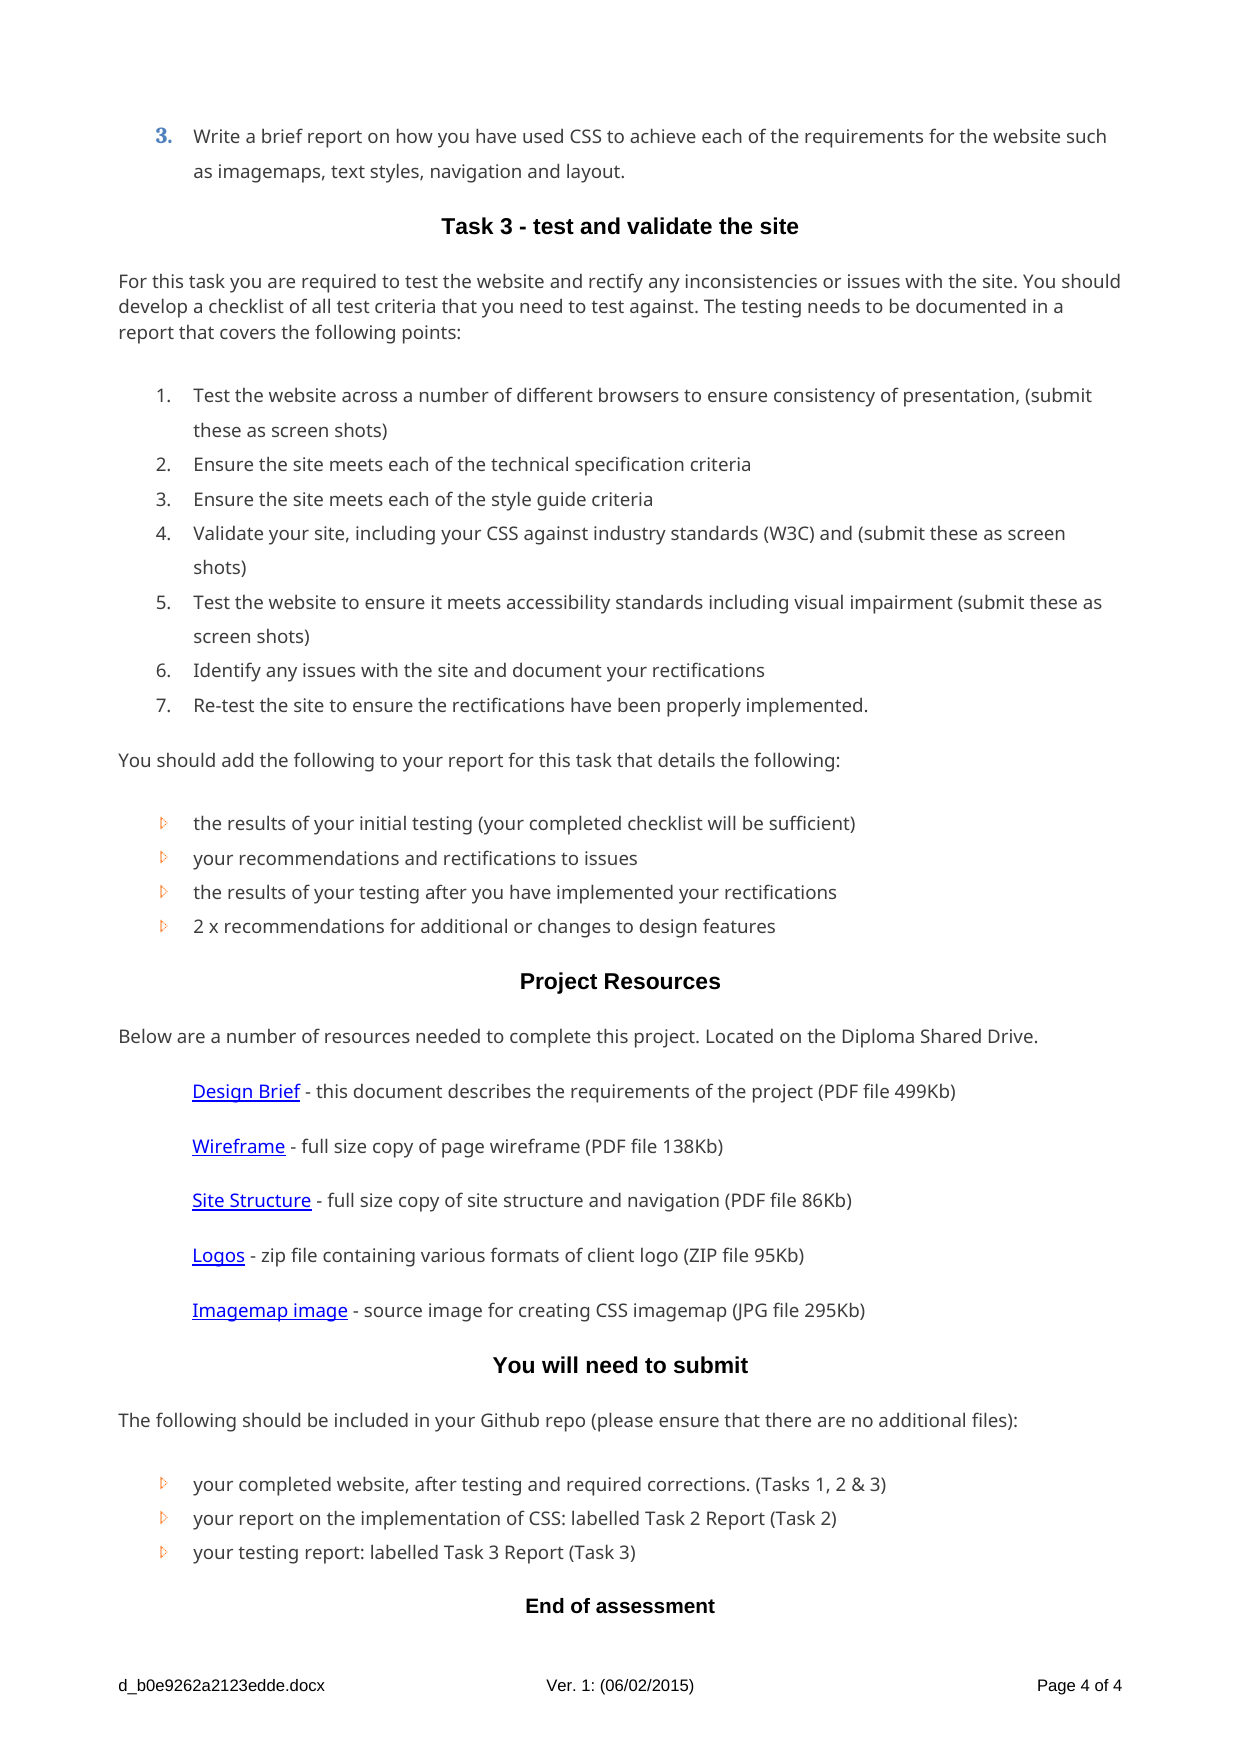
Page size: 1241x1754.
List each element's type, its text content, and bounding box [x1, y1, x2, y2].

text The following should be included in your Github repo (please ensure that there are no additional files): [118, 1407, 1122, 1433]
list Write a brief report on how you have used CSS to achieve each of the requirements for the website such as imagemaps, text styles, navigation and layout. [156, 115, 1122, 183]
picture [156, 882, 174, 900]
list Test the website to ensure it meets accessibility standards including visual impairment (submit these as screen shots) [156, 580, 1122, 649]
list Ensure the site meets each of the technical specification criteria [156, 443, 1122, 477]
subtitle Task 3 - test and validate the site [118, 213, 1122, 239]
text You should add the following to your report for this task that details the following: [118, 747, 1122, 772]
subtitle You will need to submit [118, 1352, 1122, 1378]
subtitle Project Resources [118, 968, 1122, 994]
list your report on the implementation of CSS: labelled Task 2 Report (Task 2) [156, 1496, 1122, 1531]
text Site Structure - full size copy of site structure and navigation (PDF file 86Kb) [192, 1188, 1122, 1213]
list your completed website, after testing and required corrections. (Tasks 1, 2 & 3) [156, 1462, 1122, 1496]
list 2 x recommendations for additional or changes to design features [156, 905, 1122, 939]
picture [156, 814, 174, 831]
text Below are a number of resources needed to complete this project. Located on the Diploma Shared Drive. [118, 1024, 1122, 1049]
picture [156, 848, 174, 865]
picture [156, 1543, 174, 1560]
list your testing report: labelled Task 3 Report (Task 3) [156, 1531, 1122, 1565]
list Re-test the site to ensure the rectifications have been properly implemented. [156, 683, 1122, 718]
list Ensure the site meets each of the style guide criteria [156, 477, 1122, 511]
picture [156, 1508, 174, 1526]
text Imagemap image - source image for creating CSS imagemap (JPG file 295Kb) [192, 1297, 1122, 1323]
list Identify any issues with the site and document your rectifications [156, 649, 1122, 683]
text End of assessment [118, 1594, 1122, 1618]
picture [156, 917, 174, 934]
list Validate your site, including your CSS against industry standards (W3C) and (submit these as screen shots) [156, 511, 1122, 580]
list your recommendations and rectifications to issues [156, 836, 1122, 870]
text Design Brief - this document describes the requirements of the project (PDF file 499Kb) [192, 1078, 1122, 1104]
list the results of your initial testing (your completed checklist will be sufficient) [156, 802, 1122, 836]
list the results of your testing after you have implemented your rectifications [156, 870, 1122, 905]
text Logos - zip file containing various formats of client logo (ZIP file 95Kb) [192, 1242, 1122, 1268]
picture [156, 1474, 174, 1491]
text For this task you are required to test the website and rectify any inconsistencies or issues with the site. You should develop a checklist of all test criteria that you need to test against. The testing needs to be documented in a report that covers the following points: [118, 268, 1122, 345]
text Wireframe - full size copy of page wireframe (PDF file 138Kb) [192, 1133, 1122, 1159]
list Test the website across a number of different browsers to ensure consistency of presentation, (submit these as screen shots) [156, 374, 1122, 443]
